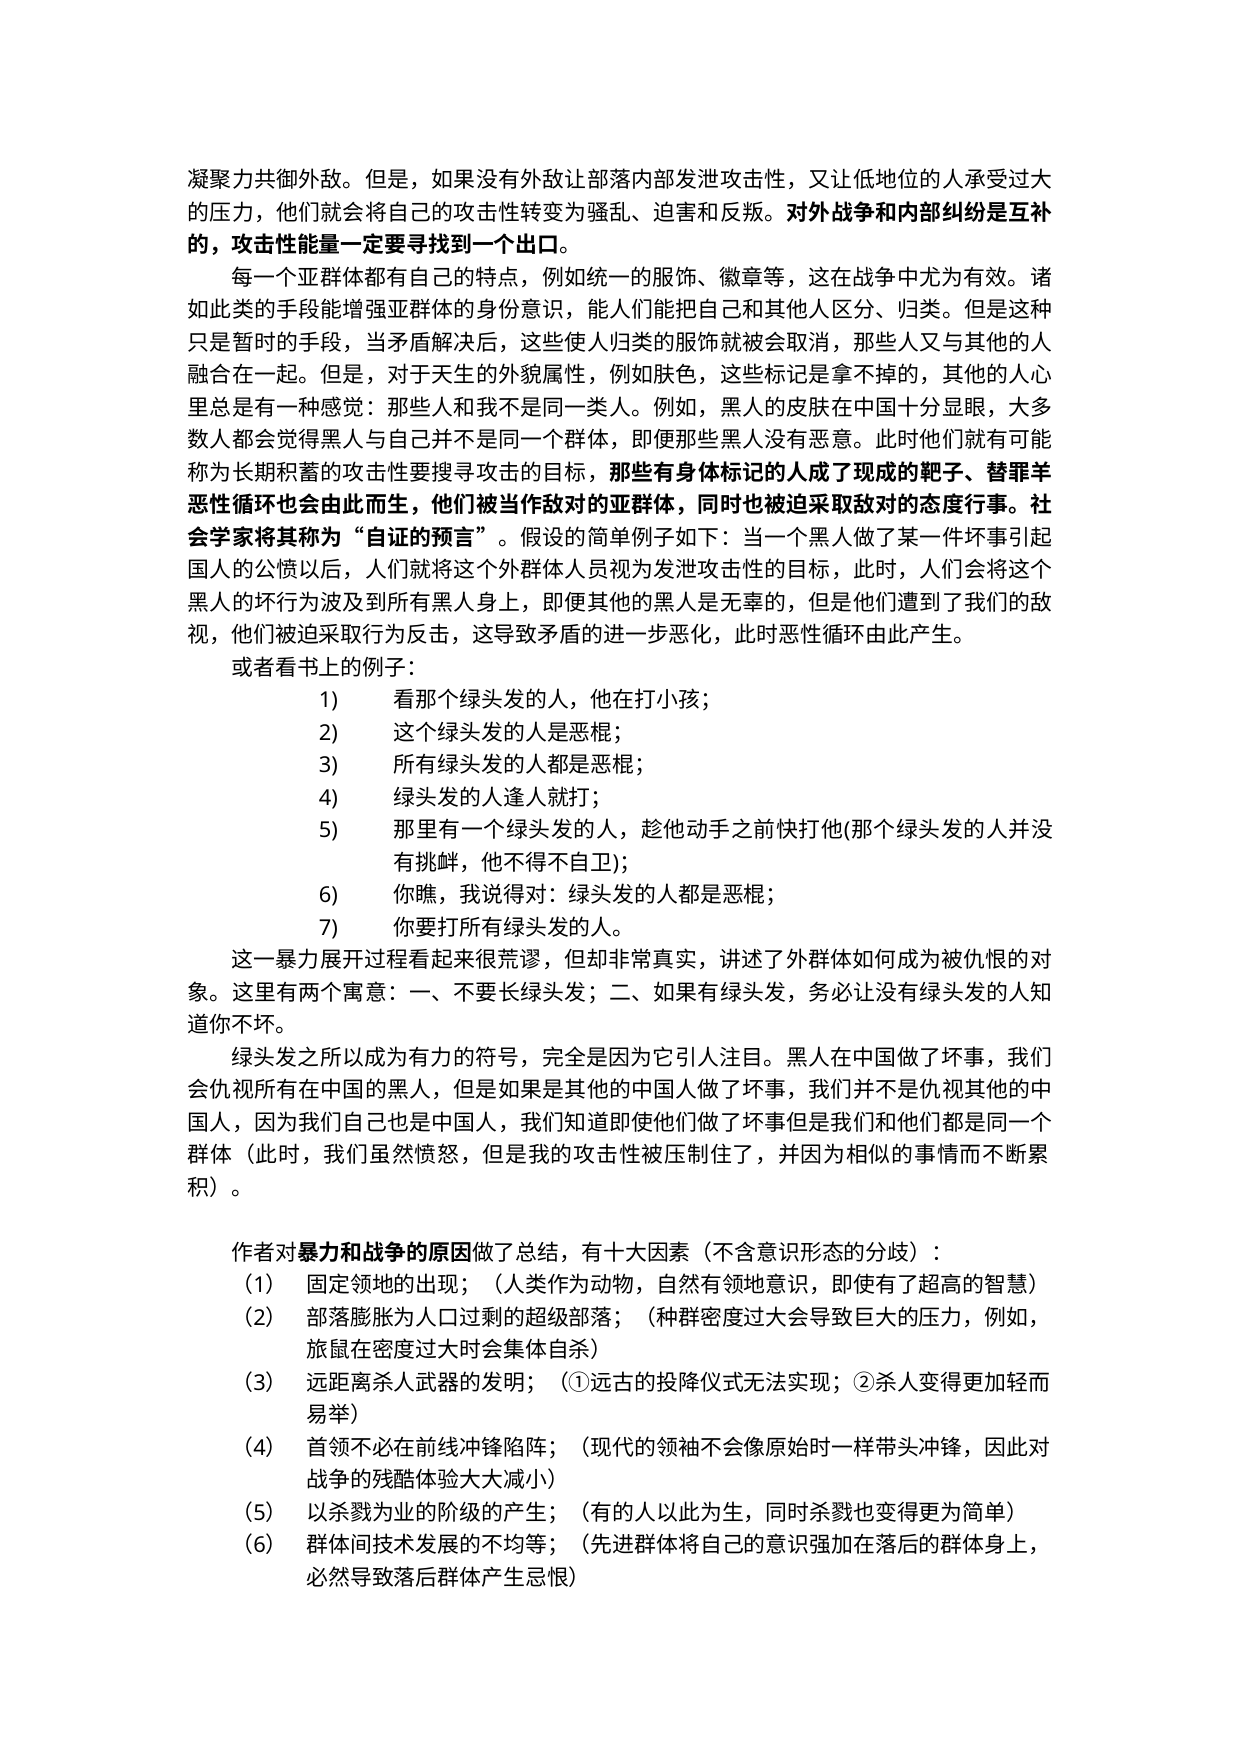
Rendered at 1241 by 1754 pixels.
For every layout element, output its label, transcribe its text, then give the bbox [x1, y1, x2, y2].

list 看那个绿头发的人，他在打小孩； [319, 682, 1053, 714]
list 所有绿头发的人都是恶棍； [319, 747, 1053, 779]
list 首领不必在前线冲锋陷阵；（现代的领袖不会像原始时一样带头冲锋，因此对战争的残酷体验大大减小） [231, 1429, 1053, 1494]
list 固定领地的出现；（人类作为动物，自然有领地意识，即使有了超高的智慧） [231, 1267, 1053, 1299]
list 部落膨胀为人口过剩的超级部落；（种群密度过大会导致巨大的压力，例如，旅鼠在密度过大时会集体自杀） [231, 1299, 1053, 1364]
list 远距离杀人武器的发明；（①远古的投降仪式无法实现；②杀人变得更加轻而易举） [231, 1364, 1053, 1429]
list 这个绿头发的人是恶棍； [319, 714, 1053, 747]
text 作者对暴力和战争的原因做了总结，有十大因素（不含意识形态的分歧）： [187, 1234, 1053, 1267]
list 群体间技术发展的不均等；（先进群体将自己的意识强加在落后的群体身上，必然导致落后群体产生忌恨） [231, 1527, 1053, 1592]
list 那里有一个绿头发的人，趁他动手之前快打他(那个绿头发的人并没有挑衅，他不得不自卫)； [319, 812, 1053, 877]
list 你要打所有绿头发的人。 [319, 909, 1053, 942]
list 绿头发的人逢人就打； [319, 779, 1053, 812]
text 绿头发之所以成为有力的符号，完全是因为它引人注目。黑人在中国做了坏事，我们会仇视所有在中国的黑人，但是如果是其他的中国人做了坏事，我们并不是仇视其他的中国人，因为我们自己也是中国人，我们知道即使他们做了坏事但是我们和他们都是同一个群体（此时，我们虽然愤怒，但是我的攻击性被压制住了，并因为相似的事情而不断累积）。 [187, 1039, 1053, 1202]
list 以杀戮为业的阶级的产生；（有的人以此为生，同时杀戮也变得更为简单） [231, 1494, 1053, 1527]
text 每一个亚群体都有自己的特点，例如统一的服饰、徽章等，这在战争中尤为有效。诸如此类的手段能增强亚群体的身份意识，能人们能把自己和其他人区分、归类。但是这种只是暂时的手段，当矛盾解决后，这些使人归类的服饰就被会取消，那些人又与其他的人融合在一起。但是，对于天生的外貌属性，例如肤色，这些标记是拿不掉的，其他的人心里总是有一种感觉：那些人和我不是同一类人。例如，黑人的皮肤在中国十分显眼，大多数人都会觉得黑人与自己并不是同一个群体，即便那些黑人没有恶意。此时他们就有可能称为长期积蓄的攻击性要搜寻攻击的目标，那些有身体标记的人成了现成的靶子、替罪羊。恶性循环也会由此而生，他们被当作敌对的亚群体，同时也被迫采取敌对的态度行事。社会学家将其称为“自证的预言”。假设的简单例子如下：当一个黑人做了某一件坏事引起国人的公愤以后，人们就将这个外群体人员视为发泄攻击性的目标，此时，人们会将这个黑人的坏行为波及到所有黑人身上，即便其他的黑人是无辜的，但是他们遭到了我们的敌视，他们被迫采取行为反击，这导致矛盾的进一步恶化，此时恶性循环由此产生。 [187, 259, 1053, 649]
list 你瞧，我说得对：绿头发的人都是恶棍； [319, 877, 1053, 909]
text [187, 162, 1053, 259]
text 这一暴力展开过程看起来很荒谬，但却非常真实，讲述了外群体如何成为被仇恨的对象。这里有两个寓意：一、不要长绿头发；二、如果有绿头发，务必让没有绿头发的人知道你不坏。 [187, 942, 1053, 1039]
text 或者看书上的例子： [187, 649, 1053, 682]
